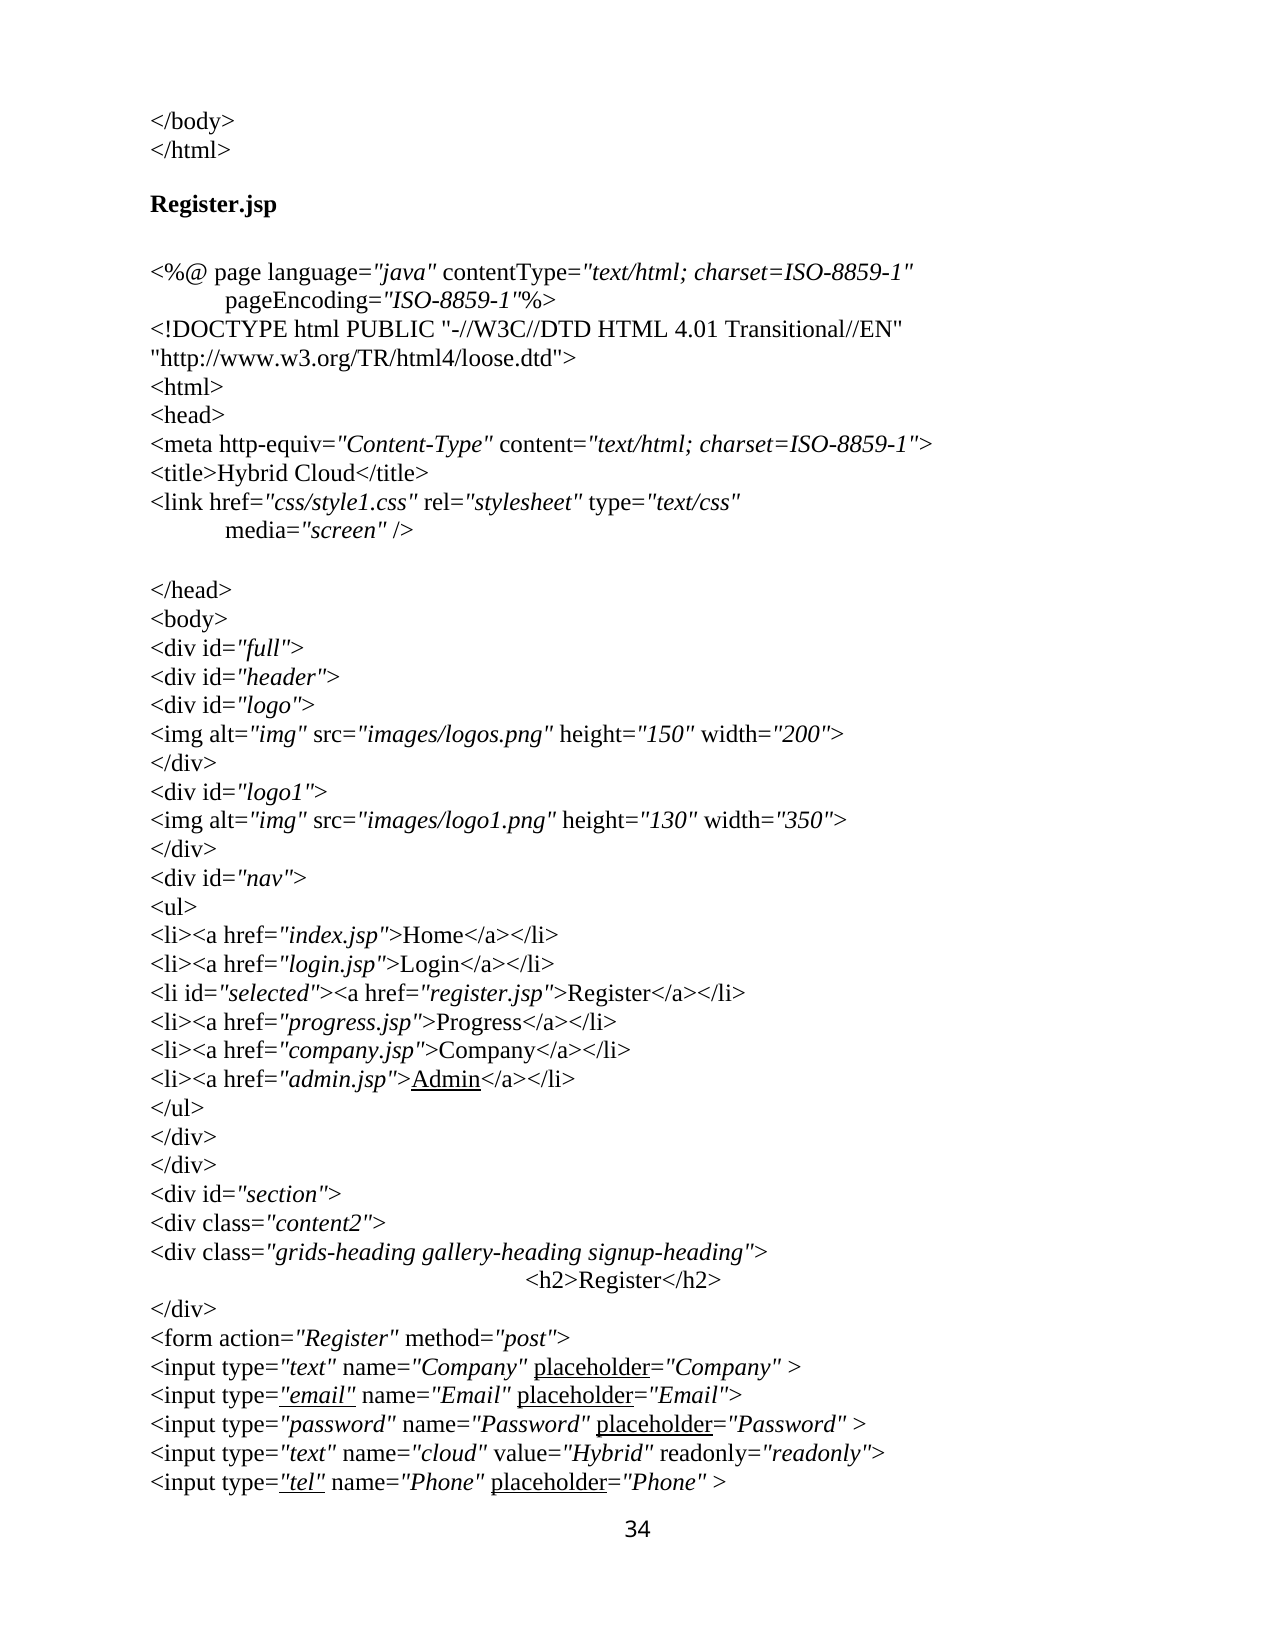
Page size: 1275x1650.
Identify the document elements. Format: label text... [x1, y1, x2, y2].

text pageEncoding="ISO-8859-1"%> [150, 286, 1125, 314]
text <li><a href="progress.jsp">Progress</a></li> [150, 1007, 1125, 1036]
text <li><a href="index.jsp">Home</a></li> [150, 921, 1125, 949]
text <link href="css/style1.css" rel="stylesheet" type="text/css" [150, 487, 1125, 516]
text <input type="password" name="Password" placeholder="Password" > [150, 1409, 1125, 1438]
text </ul> [150, 1093, 1125, 1122]
text </div> [150, 834, 1125, 863]
text <li><a href="company.jsp">Company</a></li> [150, 1036, 1125, 1064]
text <input type="tel" name="Phone" placeholder="Phone" > [150, 1467, 1125, 1496]
text </div> [150, 1151, 1125, 1179]
text <form action="Register" method="post"> [150, 1323, 1125, 1352]
text <input type="text" name="Company" placeholder="Company" > [150, 1352, 1125, 1381]
text <li><a href="admin.jsp">Admin</a></li> [150, 1064, 1125, 1093]
text </body> [150, 106, 1125, 135]
text <head> [150, 401, 1125, 429]
text <div class="grids-heading gallery-heading signup-heading"> [150, 1237, 1125, 1266]
text <div id="section"> [150, 1179, 1125, 1208]
text <li id="selected"><a href="register.jsp">Register</a></li> [150, 978, 1125, 1007]
text <%@ page language="java" contentType="text/html; charset=ISO-8859-1" [150, 257, 1125, 286]
text <div id="logo1"> [150, 777, 1125, 806]
text media="screen" /> [150, 516, 1125, 544]
text <title>Hybrid Cloud</title> [150, 458, 1125, 487]
text </div> [150, 748, 1125, 777]
text <div id="full"> [150, 633, 1125, 662]
text <div id="header"> [150, 662, 1125, 691]
text <!DOCTYPE html PUBLIC "-//W3C//DTD HTML 4.01 Transitional//EN" "http://www.w3.org/TR/html4/loose.dtd"> [150, 314, 1125, 372]
text <input type="text" name="cloud" value="Hybrid" readonly="readonly"> [150, 1438, 1125, 1467]
text <ul> [150, 892, 1125, 921]
text Register.jsp [150, 189, 1125, 217]
text <div id="logo"> [150, 691, 1125, 719]
text <img alt="img" src="images/logos.png" height="150" width="200"> [150, 719, 1125, 748]
text </head> [150, 576, 1125, 604]
text <h2>Register</h2> [150, 1266, 1125, 1294]
text </div> [150, 1122, 1125, 1151]
text </html> [150, 135, 1125, 164]
text <body> [150, 604, 1125, 633]
text <html> [150, 372, 1125, 401]
text <li><a href="login.jsp">Login</a></li> [150, 949, 1125, 978]
text <meta http-equiv="Content-Type" content="text/html; charset=ISO-8859-1"> [150, 429, 1125, 458]
text <img alt="img" src="images/logo1.png" height="130" width="350"> [150, 806, 1125, 834]
text <div class="content2"> [150, 1208, 1125, 1237]
text </div> [150, 1294, 1125, 1323]
text <div id="nav"> [150, 863, 1125, 892]
text <input type="email" name="Email" placeholder="Email"> [150, 1381, 1125, 1409]
